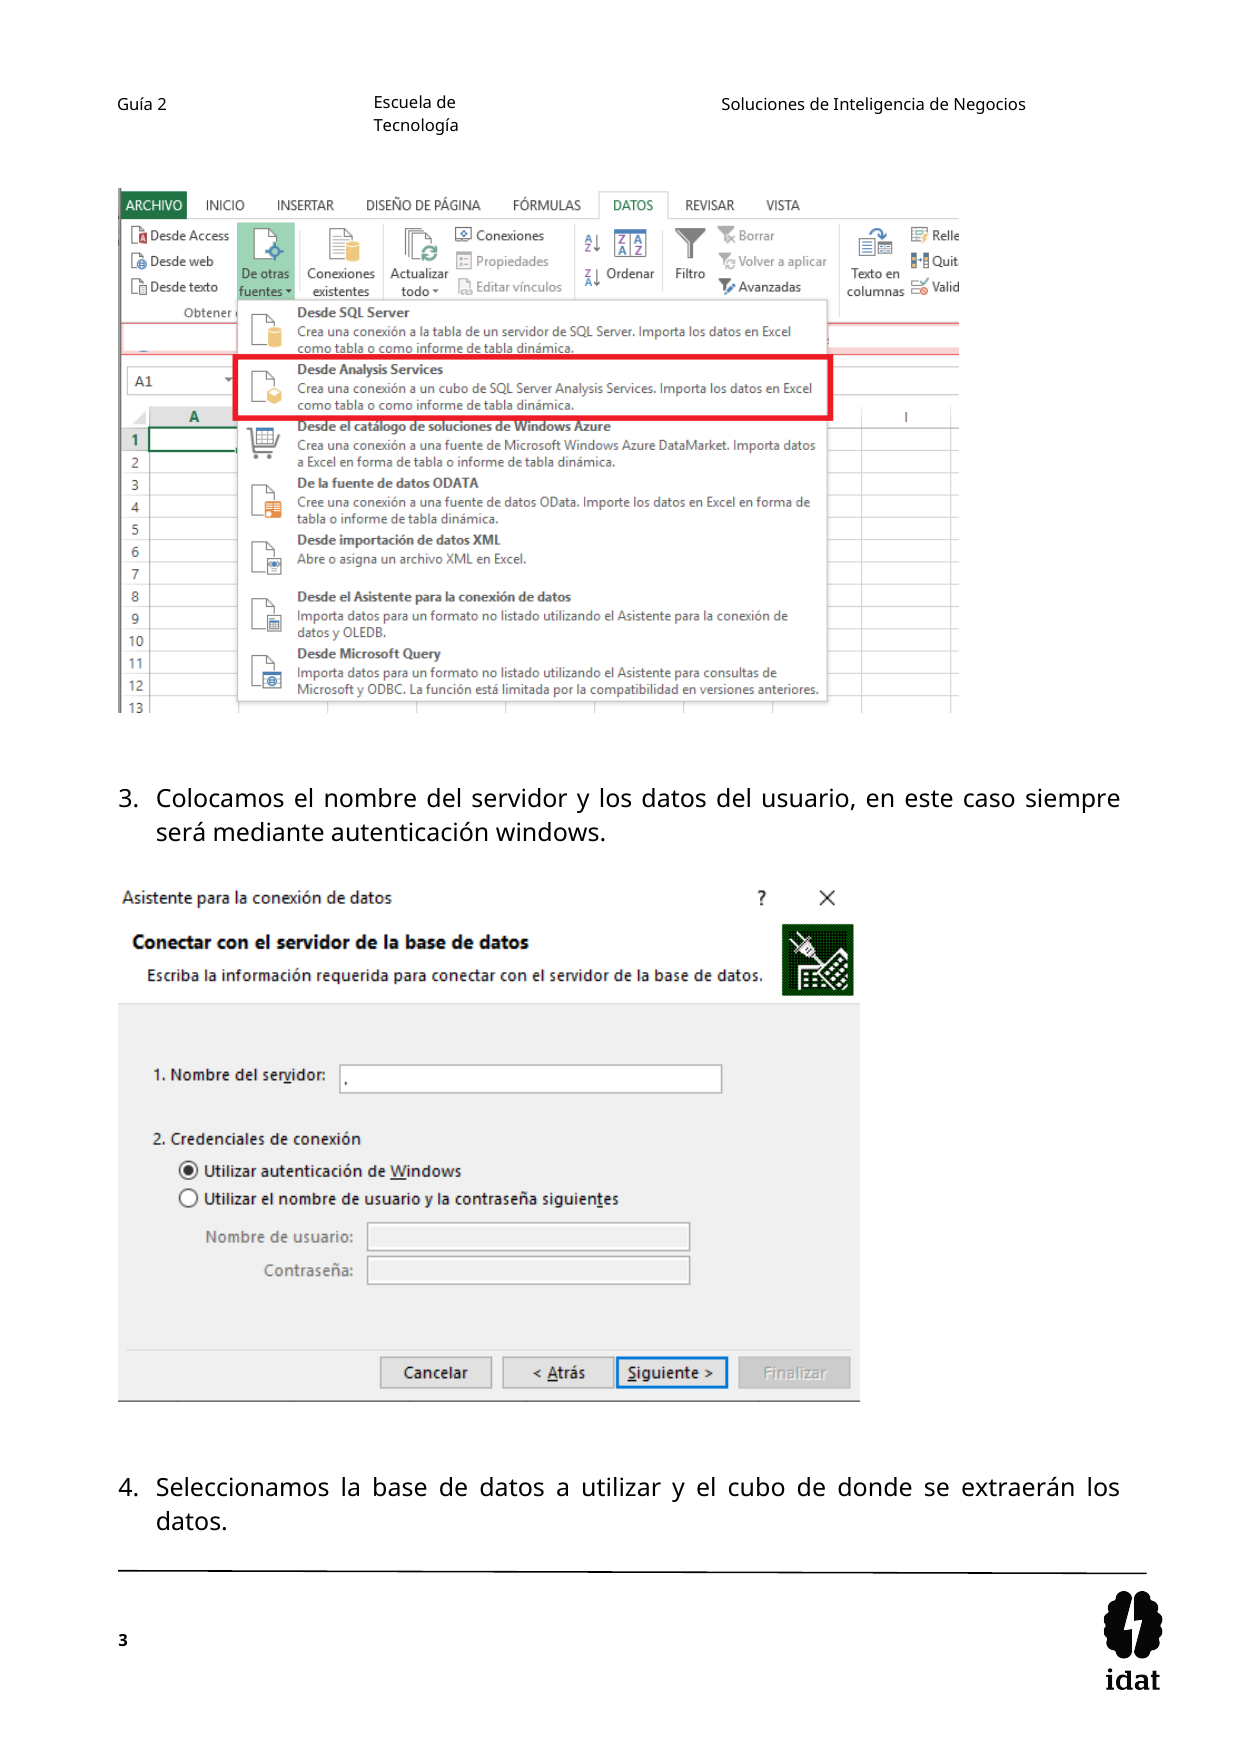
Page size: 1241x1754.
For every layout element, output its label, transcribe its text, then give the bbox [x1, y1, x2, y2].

list Colocamos el nombre del servidor y los datos del usuario, en este caso siempre será mediante autenticación windows. [118, 781, 1122, 849]
picture [118, 188, 959, 713]
picture [1103, 1591, 1163, 1690]
picture [118, 883, 861, 1402]
list Seleccionamos la base de datos a utilizar y el cubo de donde se extraerán los datos. [118, 1469, 1122, 1537]
